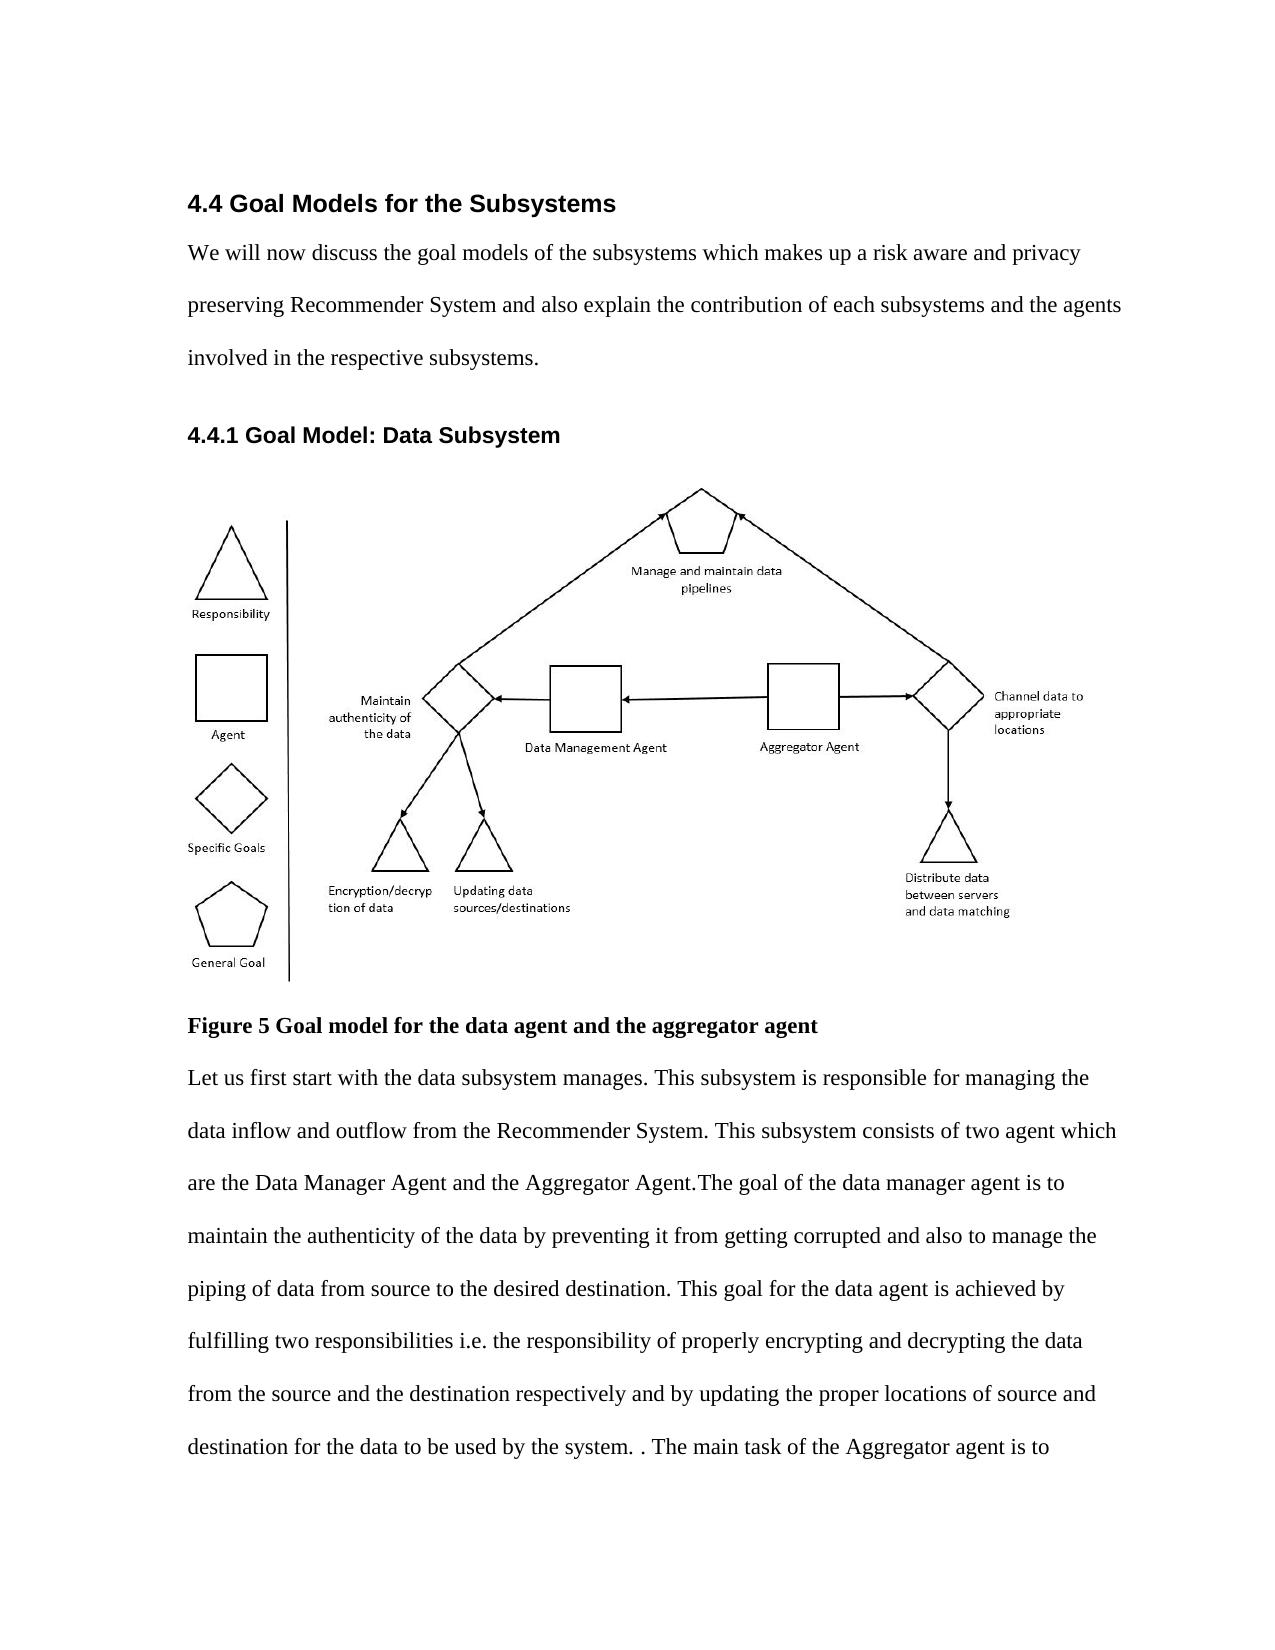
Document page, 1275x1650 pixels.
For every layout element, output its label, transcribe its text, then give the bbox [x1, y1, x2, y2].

text We will now discuss the goal models of the subsystems which makes up a risk aware and privacy preserving Recommender System and also explain the contribution of each subsystems and the agents involved in the respective subsystems. [187, 239, 1125, 371]
picture [187, 467, 1125, 987]
subtitle Goal Model: Data Subsystem [187, 422, 1125, 448]
subtitle Goal Models for the Subsystems [187, 189, 1125, 218]
text Figure 5 Goal model for the data agent and the aggregator agent [187, 1012, 1125, 1038]
